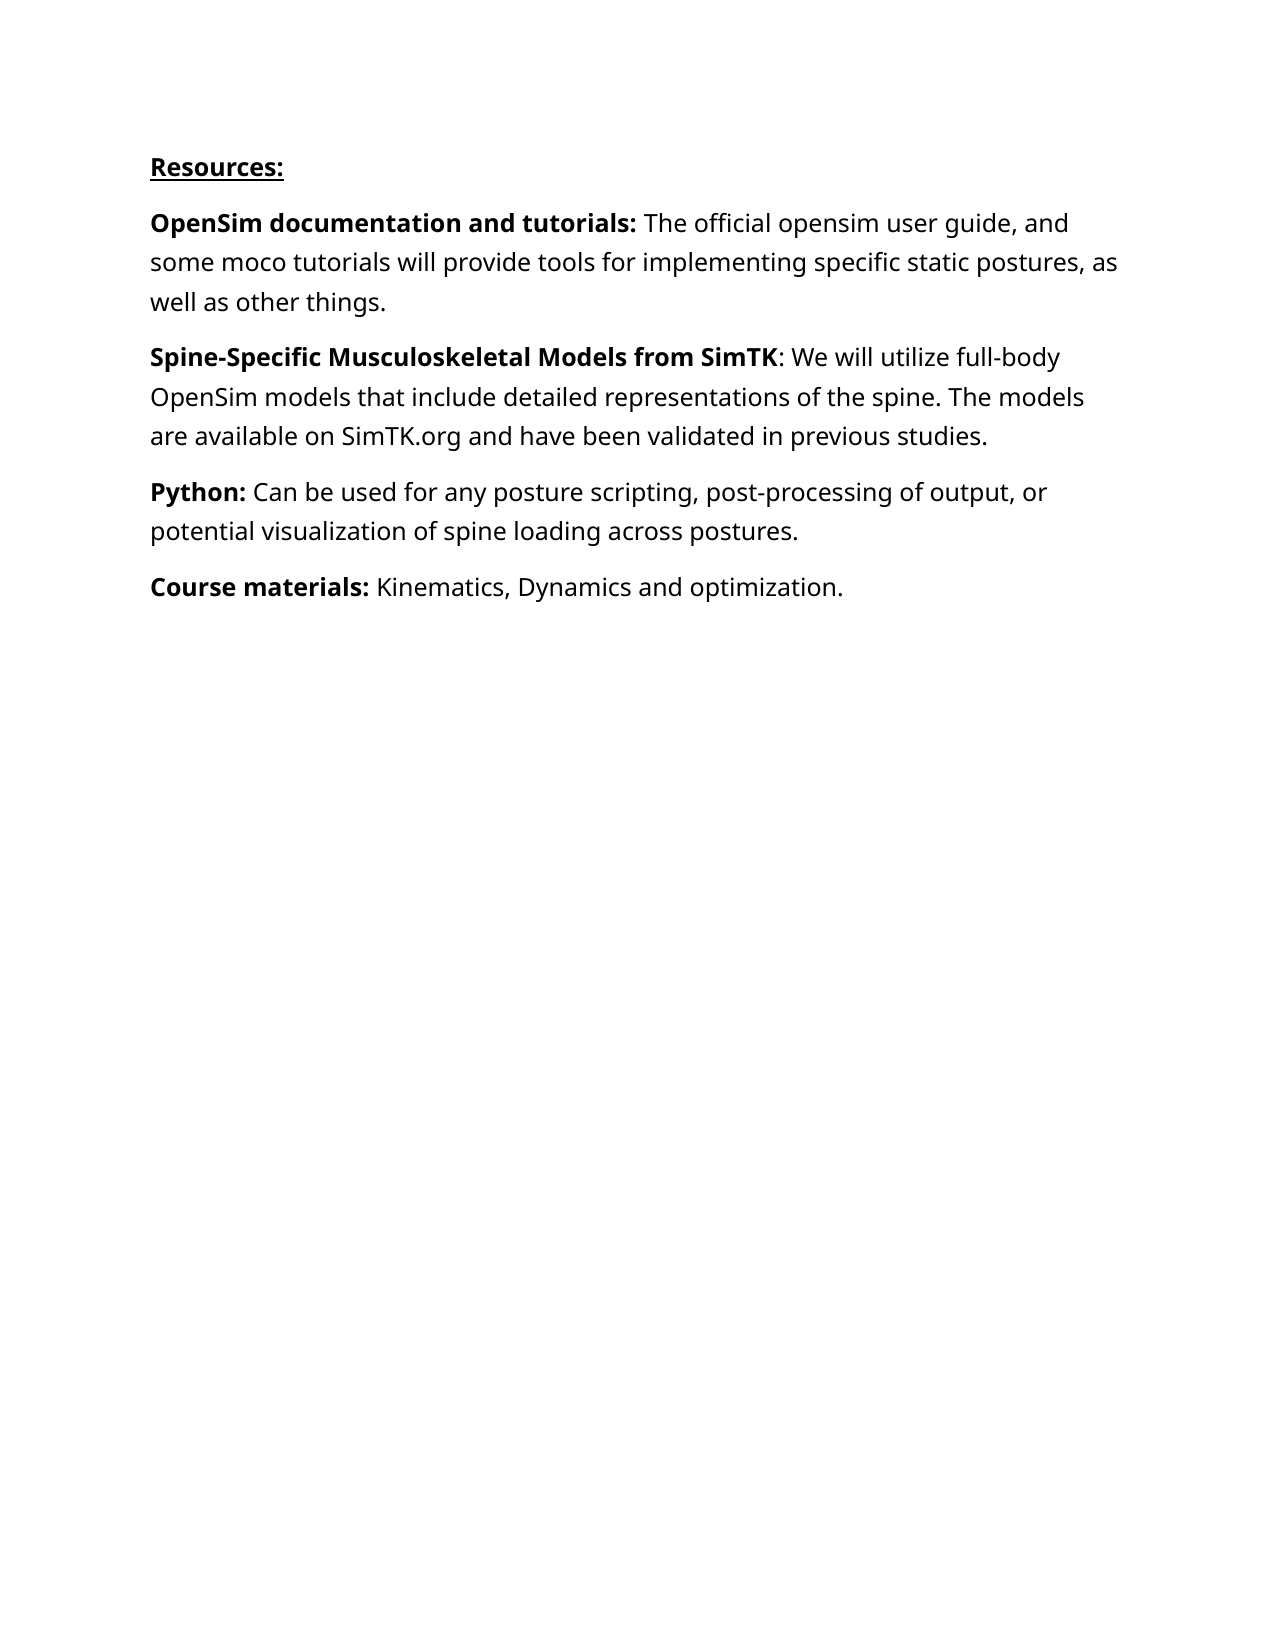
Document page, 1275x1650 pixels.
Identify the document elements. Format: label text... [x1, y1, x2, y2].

text Spine-Specific Musculoskeletal Models from SimTK: We will utilize full-body OpenSim models that include detailed representations of the spine. The models are available on SimTK.org and have been validated in previous studies. [150, 340, 1125, 452]
text OpenSim documentation and tutorials: The official opensim user guide, and some moco tutorials will provide tools for implementing specific static postures, as well as other things. [150, 206, 1125, 318]
text Python: Can be used for any posture scripting, post-processing of output, or potential visualization of spine loading across postures. [150, 474, 1125, 547]
text Course materials: Kinematics, Dynamics and optimization. [150, 569, 1125, 603]
text Resources: [150, 150, 1125, 184]
